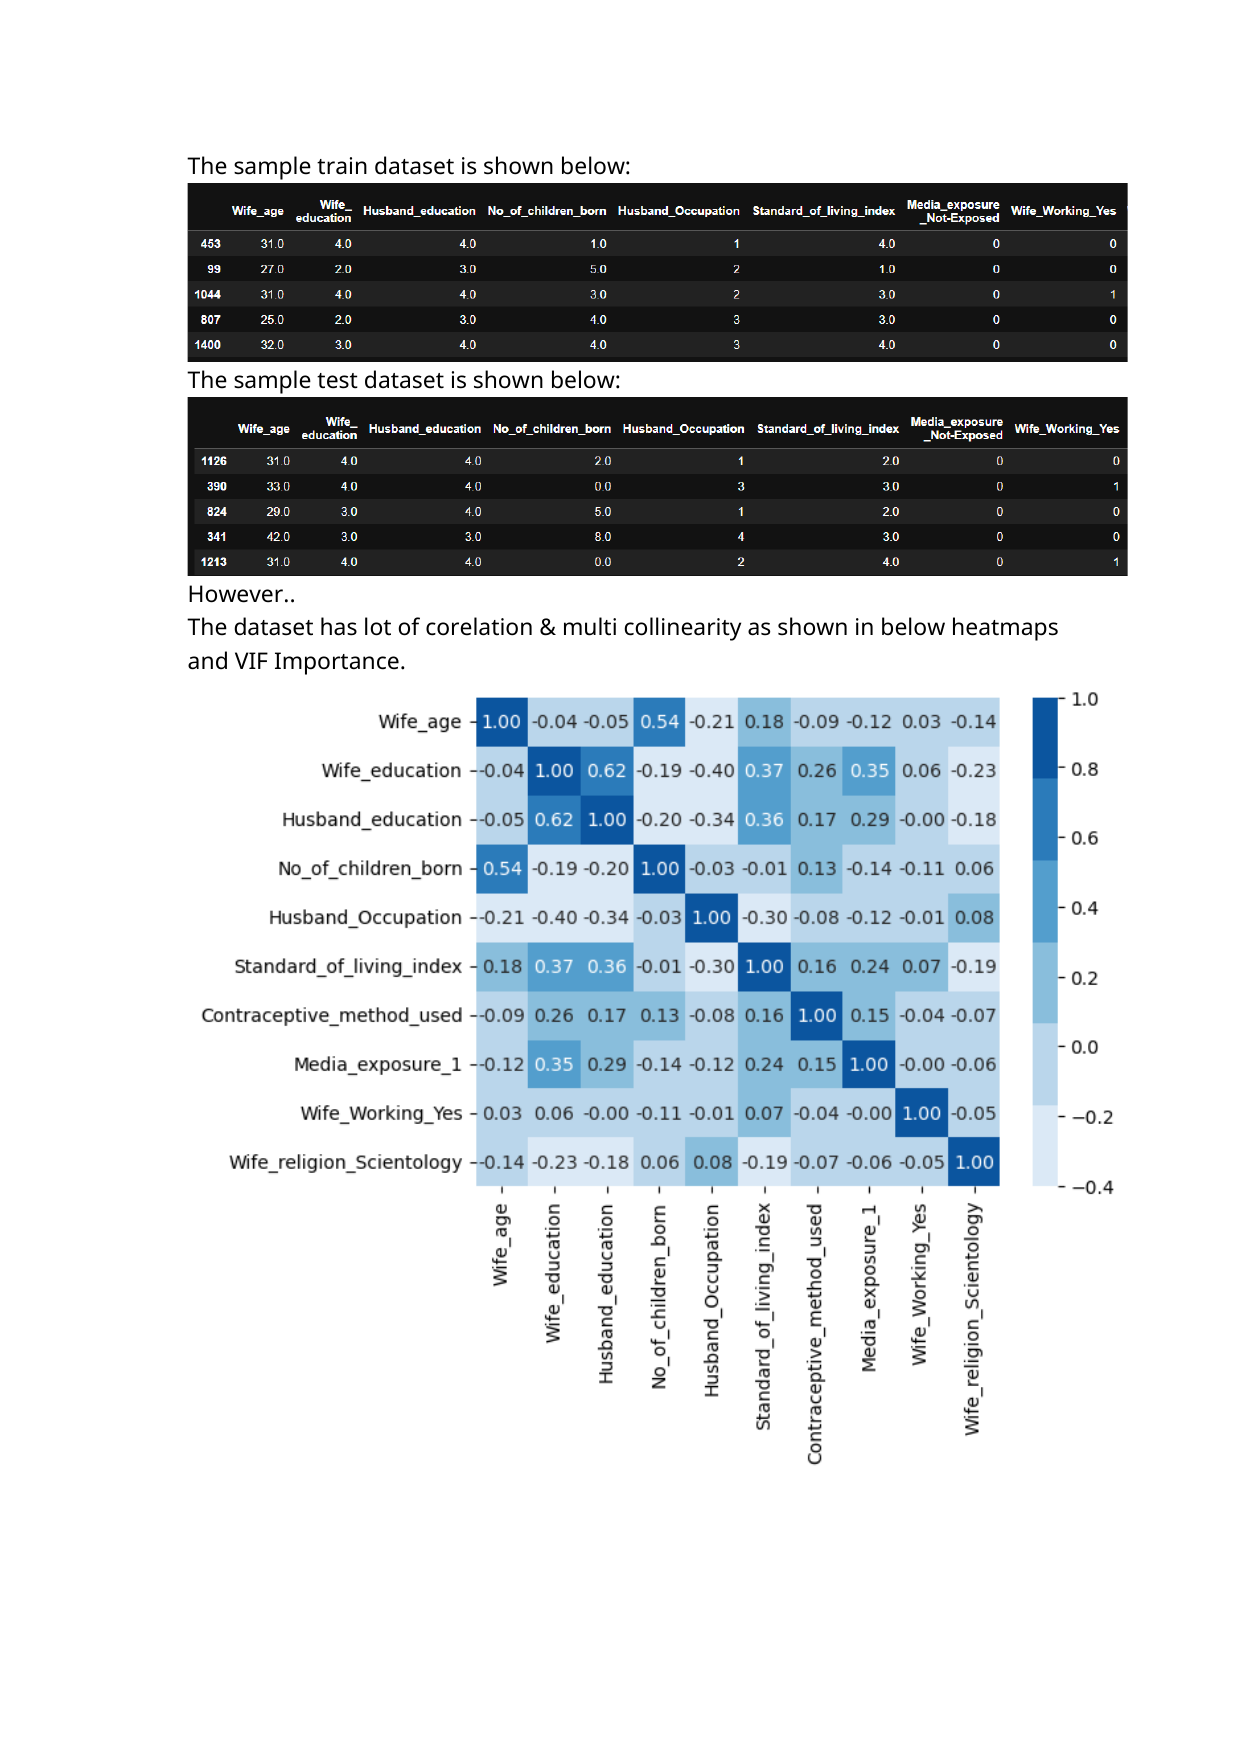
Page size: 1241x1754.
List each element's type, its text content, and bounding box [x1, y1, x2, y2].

picture [187, 678, 1128, 1476]
picture [187, 183, 1128, 362]
list The sample train dataset is shown below: The sample test dataset is shown below: [187, 362, 1090, 397]
picture [187, 397, 1128, 576]
list The sample train dataset is shown below: The sample test dataset is shown below: [187, 150, 1090, 183]
list However.. The dataset has lot of corelation & multi collinearity as shown in below heatmaps and VIF Importance. [187, 578, 1090, 678]
